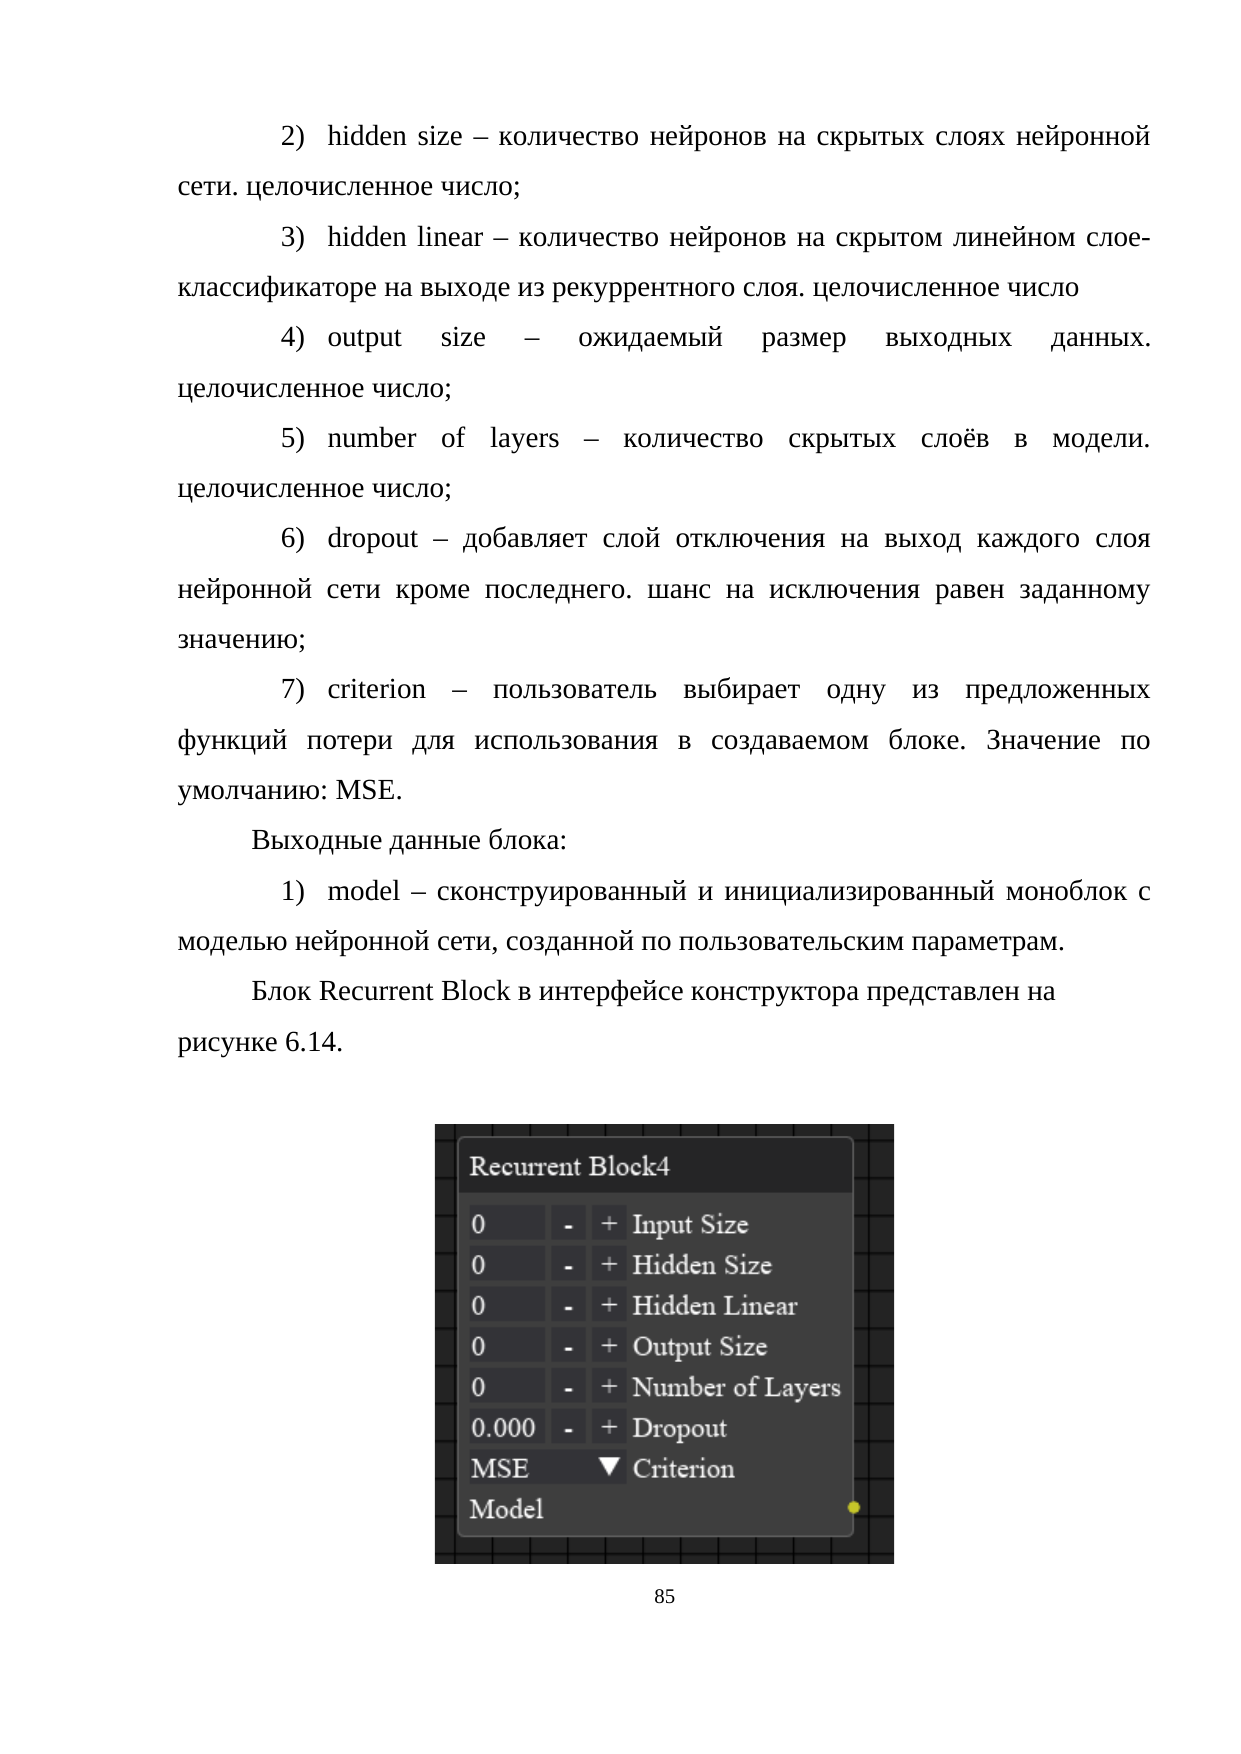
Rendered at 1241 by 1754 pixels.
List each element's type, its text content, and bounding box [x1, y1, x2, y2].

list model – сконструированный и инициализированный моноблок с моделью нейронной сети, созданной по пользовательским параметрам. [177, 873, 1152, 957]
list hidden linear – количество нейронов на скрытом линейном слое-классификаторе на выходе из рекуррентного слоя. целочисленное число [177, 219, 1152, 303]
list hidden size – количество нейронов на скрытых слоях нейронной сети. целочисленное число; [177, 118, 1152, 202]
text Выходные данные блока: [177, 822, 1152, 856]
list number of layers – количество скрытых слоёв в модели. целочисленное число; [177, 420, 1152, 504]
list criterion – пользователь выбирает одну из предложенных функций потери для использования в создаваемом блоке. Значение по умолчанию: MSE. [177, 672, 1152, 806]
list output size – ожидаемый размер выходных данных. целочисленное число; [177, 319, 1152, 403]
text Блок Recurrent Block в интерфейсе конструктора представлен на рисунке 6.14. [177, 973, 1152, 1057]
list dropout – добавляет слой отключения на выход каждого слоя нейронной сети кроме последнего. шанс на исключения равен заданному значению; [177, 521, 1152, 655]
picture [434, 1124, 895, 1564]
